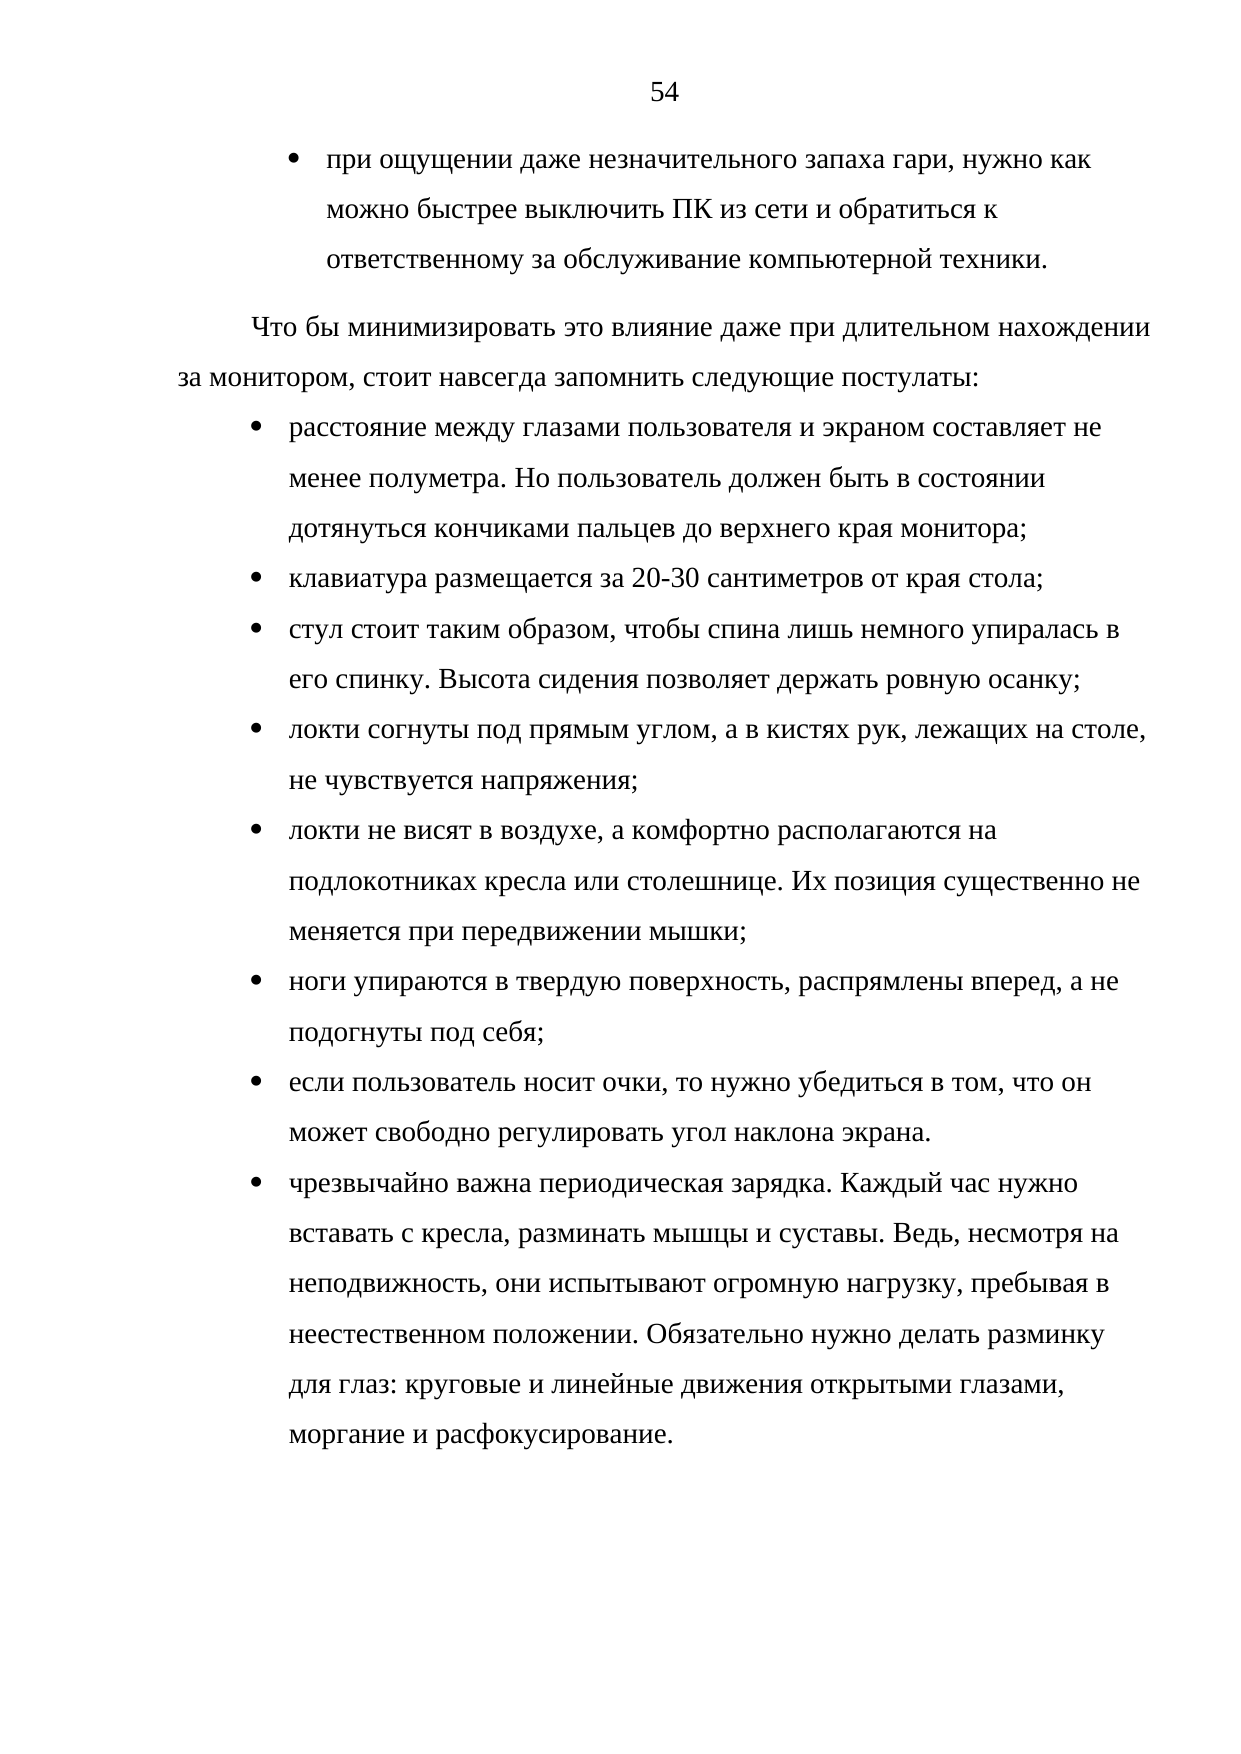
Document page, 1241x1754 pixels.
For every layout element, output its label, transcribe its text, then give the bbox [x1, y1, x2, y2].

list чрезвычайно важна периодическая зарядка. Каждый час нужно вставать с кресла, разминать мышцы и суставы. Ведь, несмотря на неподвижность, они испытывают огромную нагрузку, пребывая в неестественном положении. Обязательно нужно делать разминку для глаз: круговые и линейные движения открытыми глазами, моргание и расфокусирование. [251, 1165, 1152, 1450]
list клавиатура размещается за 20-30 сантиметров от края стола; [251, 560, 1152, 594]
text Что бы минимизировать это влияние даже при длительном нахождении за монитором, стоит навсегда запомнить следующие постулаты: [177, 309, 1152, 392]
list ноги упираются в твердую поверхность, распрямлены вперед, а не подогнуты под себя; [251, 963, 1152, 1047]
list расстояние между глазами пользователя и экраном составляет не менее полуметра. Но пользователь должен быть в состоянии дотянуться кончиками пальцев до верхнего края монитора; [251, 409, 1152, 543]
list локти согнуты под прямым углом, а в кистях рук, лежащих на столе, не чувствуется напряжения; [251, 711, 1152, 795]
list стул стоит таким образом, чтобы спина лишь немного упиралась в его спинку. Высота сидения позволяет держать ровную осанку; [251, 611, 1152, 695]
list локти не висят в воздухе, а комфортно располагаются на подлокотниках кресла или столешнице. Их позиция существенно не меняется при передвижении мышки; [251, 812, 1152, 946]
list при ощущении даже незначительного запаха гари, нужно как можно быстрее выключить ПК из сети и обратиться к ответственному за обслуживание компьютерной техники. [288, 141, 1152, 275]
list если пользователь носит очки, то нужно убедиться в том, что он может свободно регулировать угол наклона экрана. [251, 1064, 1152, 1148]
